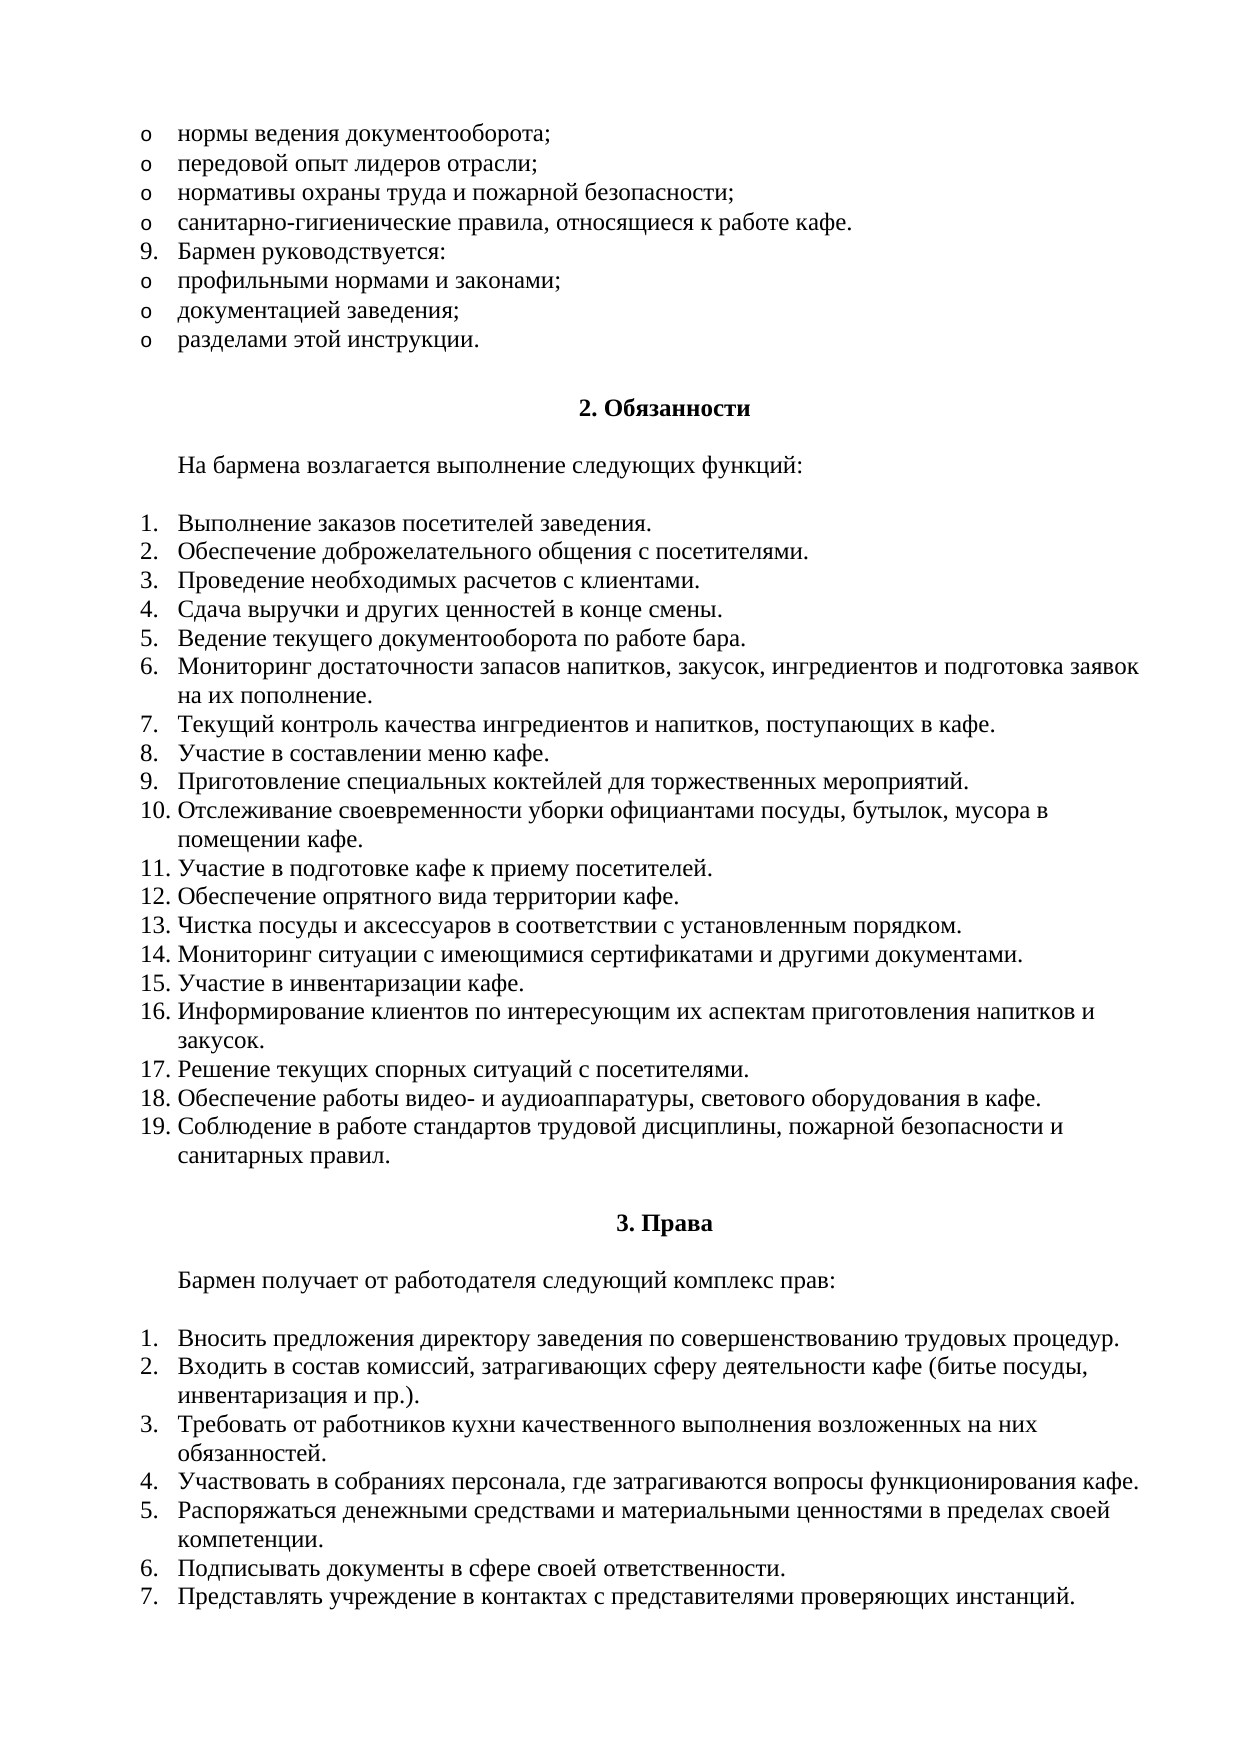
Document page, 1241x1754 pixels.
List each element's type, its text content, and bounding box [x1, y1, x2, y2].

list Отслеживание своевременности уборки официантами посуды, бутылок, мусора в помещении кафе. [140, 795, 1152, 853]
list Информирование клиентов по интересующим их аспектам приготовления напитков и закусок. [140, 996, 1152, 1054]
list санитарно-гигиенические правила, относящиеся к работе кафе. [140, 207, 1152, 236]
list Мониторинг достаточности запасов напитков, закусок, ингредиентов и подготовка заявок на их пополнение. [140, 651, 1152, 709]
list документацией заведения; [140, 295, 1152, 324]
list профильными нормами и законами; [140, 265, 1152, 295]
text На бармена возлагается выполнение следующих функций: [177, 451, 1152, 479]
list разделами этой инструкции. [140, 324, 1152, 354]
list Бармен руководствуется: [140, 236, 1152, 265]
list Приготовление специальных коктейлей для торжественных мероприятий. [140, 766, 1152, 795]
list Подписывать документы в сфере своей ответственности. [140, 1553, 1152, 1581]
list Входить в состав комиссий, затрагивающих сферу деятельности кафе (битье посуды, инвентаризация и пр.). [140, 1351, 1152, 1409]
list Сдача выручки и других ценностей в конце смены. [140, 594, 1152, 623]
list Требовать от работников кухни качественного выполнения возложенных на них обязанностей. [140, 1409, 1152, 1466]
list Распоряжаться денежными средствами и материальными ценностями в пределах своей компетенции. [140, 1495, 1152, 1553]
list Обеспечение доброжелательного общения с посетителями. [140, 536, 1152, 565]
list Ведение текущего документооборота по работе бара. [140, 623, 1152, 651]
list Участие в составлении меню кафе. [140, 738, 1152, 766]
list Проведение необходимых расчетов с клиентами. [140, 565, 1152, 594]
list Представлять учреждение в контактах с представителями проверяющих инстанций. [140, 1581, 1152, 1610]
list передовой опыт лидеров отрасли; [140, 148, 1152, 177]
list Участвовать в собраниях персонала, где затрагиваются вопросы функционирования кафе. [140, 1466, 1152, 1495]
list нормативы охраны труда и пожарной безопасности; [140, 177, 1152, 207]
list Текущий контроль качества ингредиентов и напитков, поступающих в кафе. [140, 709, 1152, 738]
list Участие в инвентаризации кафе. [140, 968, 1152, 996]
list Вносить предложения директору заведения по совершенствованию трудовых процедур. [140, 1323, 1152, 1351]
list Обеспечение опрятного вида территории кафе. [140, 881, 1152, 910]
list нормы ведения документооборота; [140, 118, 1152, 148]
text 2. Обязанности [177, 393, 1152, 422]
list Участие в подготовке кафе к приему посетителей. [140, 853, 1152, 881]
text 3. Права [177, 1208, 1152, 1237]
list Выполнение заказов посетителей заведения. [140, 508, 1152, 536]
list Обеспечение работы видео- и аудиоаппаратуры, светового оборудования в кафе. [140, 1083, 1152, 1111]
list Мониторинг ситуации с имеющимися сертификатами и другими документами. [140, 939, 1152, 968]
list Чистка посуды и аксессуаров в соответствии с установленным порядком. [140, 910, 1152, 939]
text Бармен получает от работодателя следующий комплекс прав: [177, 1266, 1152, 1294]
list Соблюдение в работе стандартов трудовой дисциплины, пожарной безопасности и санитарных правил. [140, 1111, 1152, 1169]
list Решение текущих спорных ситуаций с посетителями. [140, 1054, 1152, 1083]
